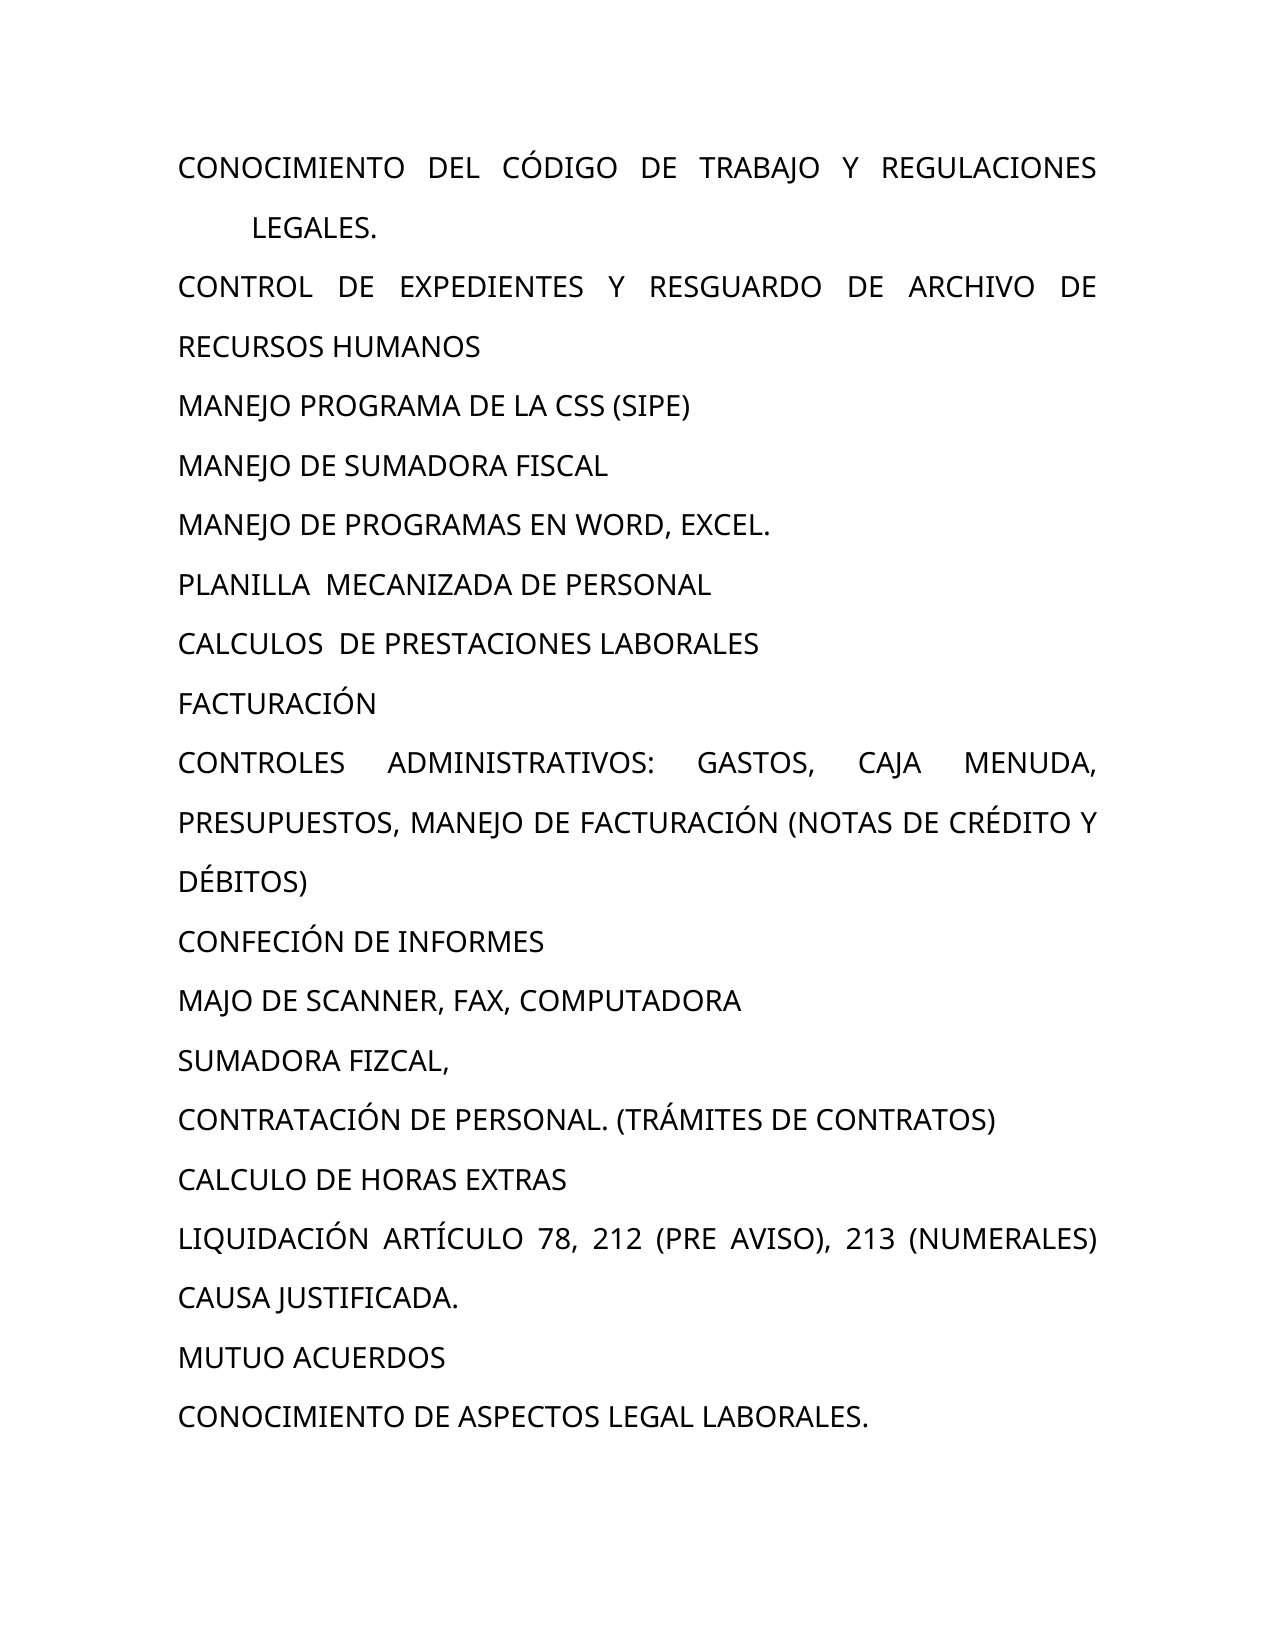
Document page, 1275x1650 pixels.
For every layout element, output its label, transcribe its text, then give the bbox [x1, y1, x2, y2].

text FACTURACIÓN [177, 683, 1098, 723]
text MANEJO DE SUMADORA FISCAL [177, 445, 1098, 485]
text CONFECIÓN DE INFORMES [177, 921, 1098, 961]
text SUMADORA FIZCAL, [177, 1040, 1098, 1079]
text CALCULOS DE PRESTACIONES LABORALES [177, 623, 1098, 663]
text MAJO DE SCANNER, FAX, COMPUTADORA [177, 980, 1098, 1020]
text CONTRATACIÓN DE PERSONAL. (TRÁMITES DE CONTRATOS) [177, 1099, 1098, 1139]
text CALCULO DE HORAS EXTRAS [177, 1159, 1098, 1198]
text CONTROLES ADMINISTRATIVOS: GASTOS, CAJA MENUDA, PRESUPUESTOS, MANEJO DE FACTURACIÓN (NOTAS DE CRÉDITO Y DÉBITOS) [177, 742, 1098, 901]
text LIQUIDACIÓN ARTÍCULO 78, 212 (PRE AVISO), 213 (NUMERALES) CAUSA JUSTIFICADA. [177, 1218, 1098, 1317]
text MUTUO ACUERDOS [177, 1337, 1098, 1377]
text MANEJO DE PROGRAMAS EN WORD, EXCEL. [177, 504, 1098, 544]
text MANEJO PROGRAMA DE LA CSS (SIPE) [177, 386, 1098, 425]
text CONOCIMIENTO DE ASPECTOS LEGAL LABORALES. [177, 1397, 1098, 1436]
text CONOCIMIENTO DEL CÓDIGO DE TRABAJO Y REGULACIONES LEGALES. CONTROL DE EXPEDIENTES Y RESGUARDO DE ARCHIVO DE RECURSOS HUMANOS [177, 148, 1098, 366]
text PLANILLA MECANIZADA DE PERSONAL [177, 564, 1098, 604]
